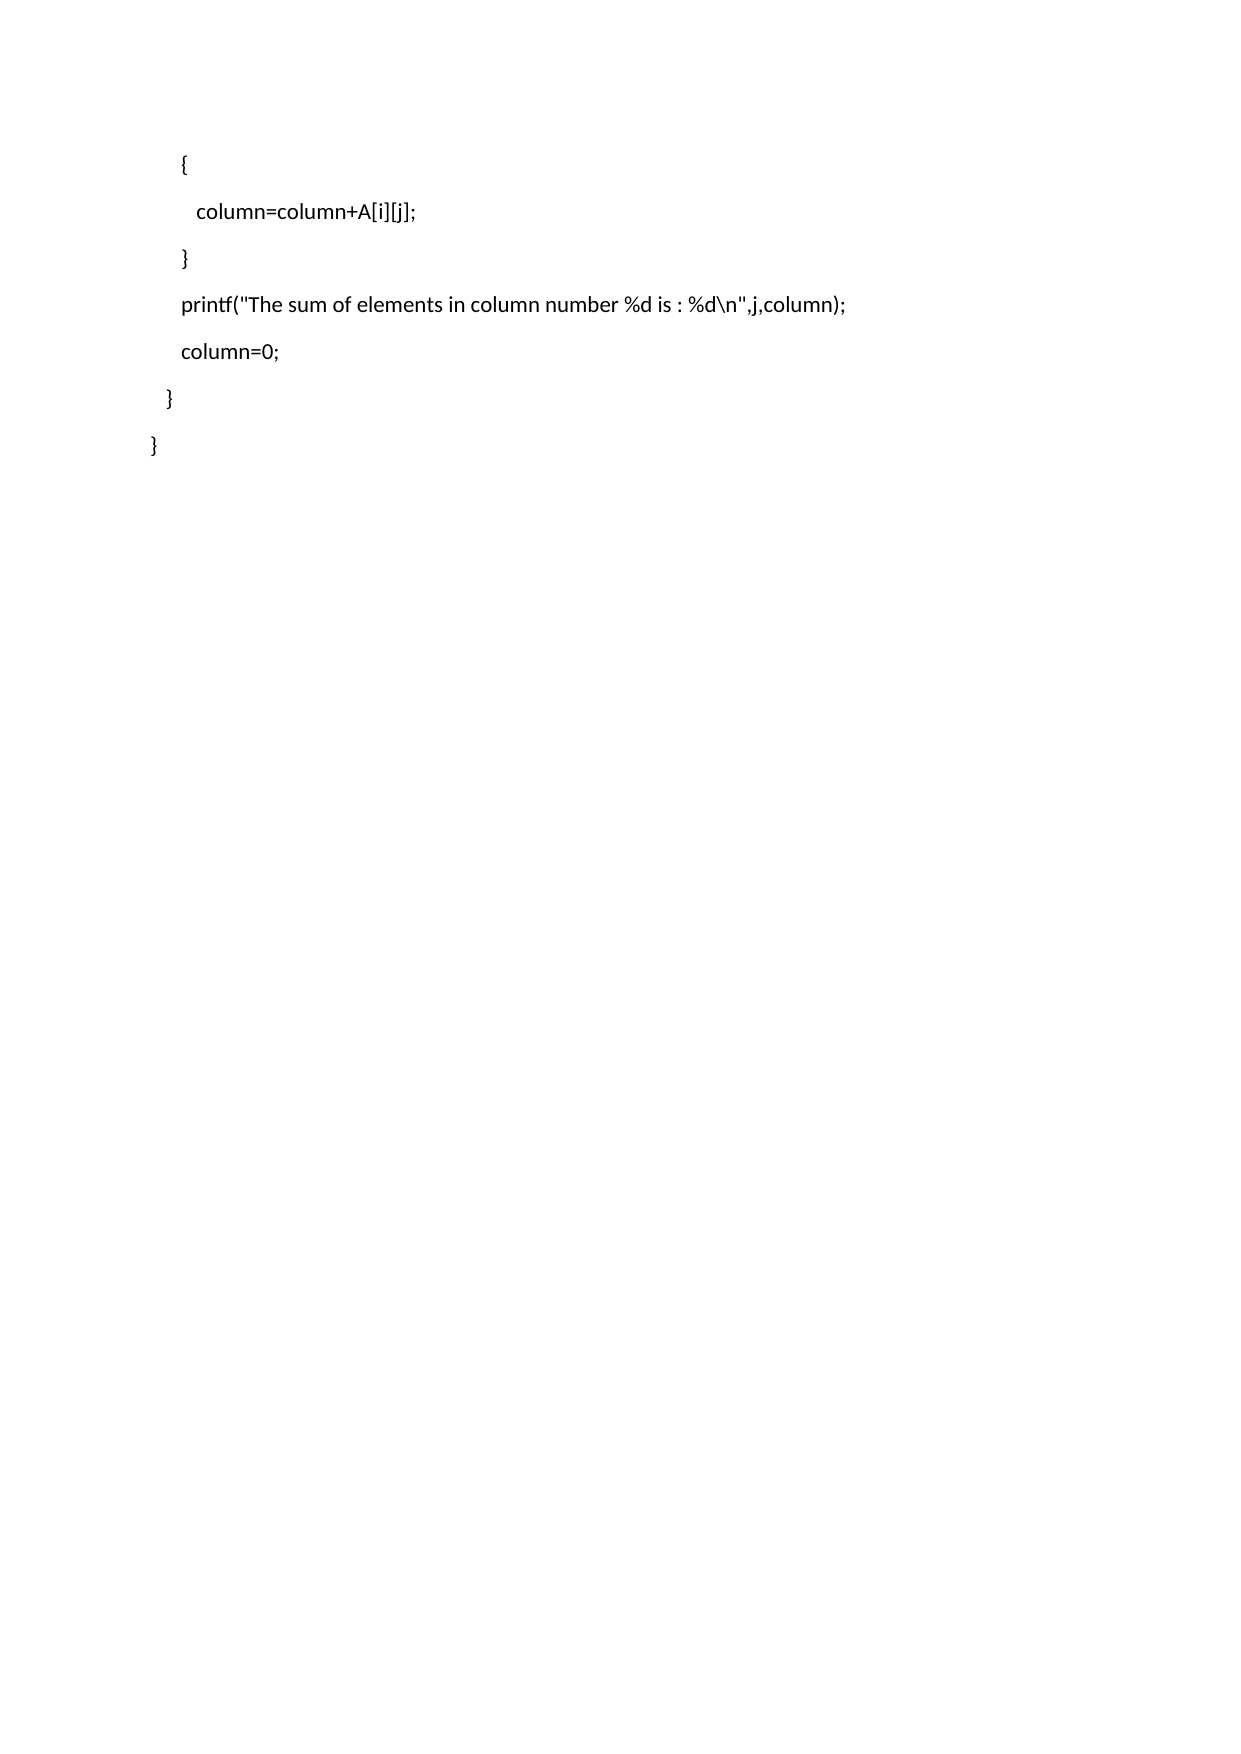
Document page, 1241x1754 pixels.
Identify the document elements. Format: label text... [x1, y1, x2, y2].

text column=0; [150, 337, 1090, 366]
text printf("The sum of elements in column number %d is : %d\n",j,column); [150, 291, 1090, 319]
text } [150, 431, 1090, 459]
text column=column+A[i][j]; [150, 197, 1090, 225]
text } [150, 244, 1090, 272]
text { [150, 150, 1090, 178]
text } [150, 384, 1090, 412]
